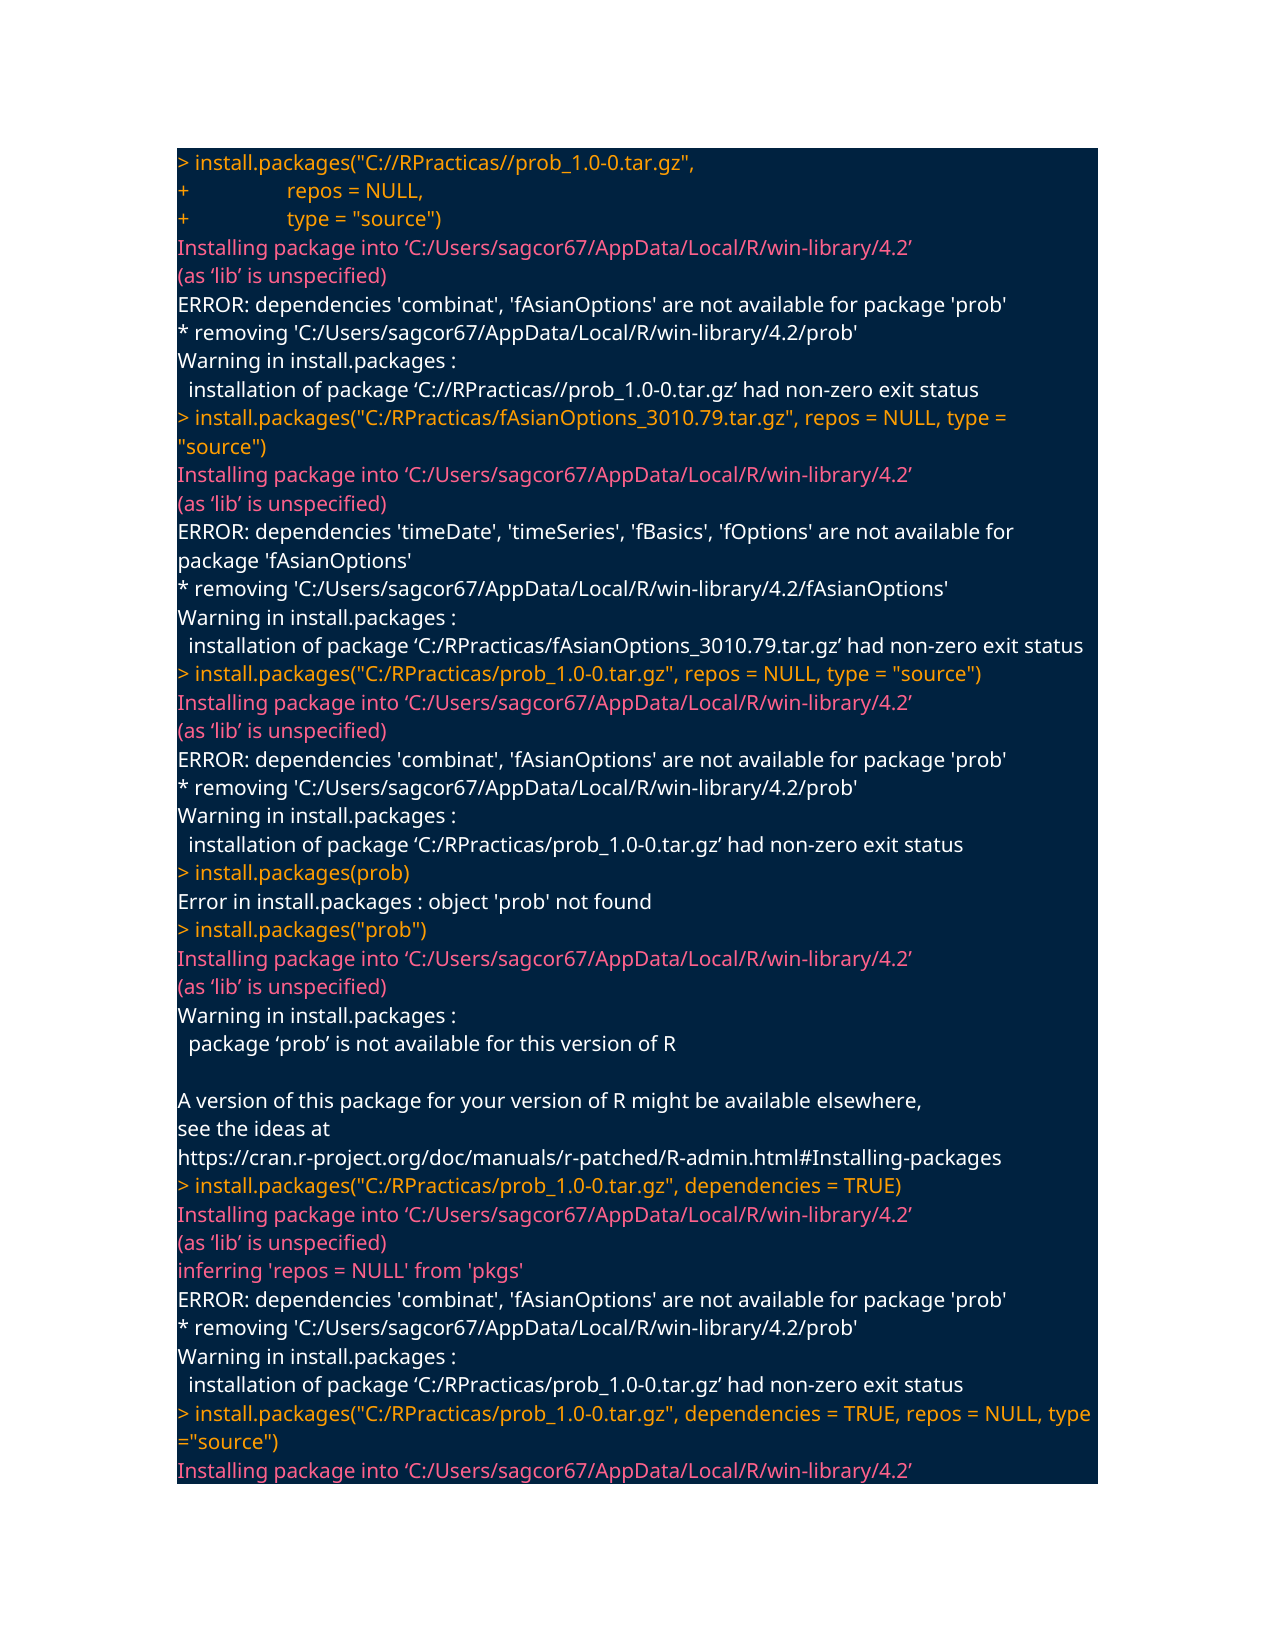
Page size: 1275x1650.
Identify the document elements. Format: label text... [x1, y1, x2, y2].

text package ‘prob’ is not available for this version of R [177, 1029, 1098, 1058]
text Installing package into ‘C:/Users/sagcor67/AppData/Local/R/win-library/4.2’ [177, 944, 1098, 972]
text Warning in install.packages : [177, 1001, 1098, 1029]
text see the ideas at [177, 1114, 1098, 1143]
text > install.packages("C://RPracticas//prob_1.0-0.tar.gz", [177, 148, 1098, 176]
text Warning in install.packages : [177, 347, 1098, 375]
text Error in install.packages : object 'prob' not found [177, 887, 1098, 915]
text (as ‘lib’ is unspecified) [177, 716, 1098, 745]
text (as ‘lib’ is unspecified) [177, 1228, 1098, 1257]
text A version of this package for your version of R might be available elsewhere, [177, 1086, 1098, 1114]
text > install.packages("C:/RPracticas/prob_1.0-0.tar.gz", repos = NULL, type = "source") [177, 659, 1098, 688]
text Warning in install.packages : [177, 1342, 1098, 1370]
text + repos = NULL, [177, 176, 1098, 204]
text + type = "source") [177, 204, 1098, 233]
text (as ‘lib’ is unspecified) [177, 261, 1098, 290]
text ERROR: dependencies 'combinat', 'fAsianOptions' are not available for package 'prob' [177, 290, 1098, 318]
text > install.packages("C:/RPracticas/fAsianOptions_3010.79.tar.gz", repos = NULL, type = "source") [177, 403, 1098, 460]
text Warning in install.packages : [177, 603, 1098, 631]
text > install.packages("prob") [177, 915, 1098, 944]
text Installing package into ‘C:/Users/sagcor67/AppData/Local/R/win-library/4.2’ [177, 233, 1098, 261]
text > install.packages(prob) [177, 858, 1098, 887]
text * removing 'C:/Users/sagcor67/AppData/Local/R/win-library/4.2/prob' [177, 318, 1098, 347]
text installation of package ‘C:/RPracticas/prob_1.0-0.tar.gz’ had non-zero exit status [177, 1370, 1098, 1399]
text * removing 'C:/Users/sagcor67/AppData/Local/R/win-library/4.2/prob' [177, 773, 1098, 802]
text ERROR: dependencies 'combinat', 'fAsianOptions' are not available for package 'prob' [177, 745, 1098, 773]
text (as ‘lib’ is unspecified) [177, 489, 1098, 517]
text Installing package into ‘C:/Users/sagcor67/AppData/Local/R/win-library/4.2’ [177, 688, 1098, 716]
text installation of package ‘C:/RPracticas/prob_1.0-0.tar.gz’ had non-zero exit status [177, 830, 1098, 858]
text installation of package ‘C:/RPracticas/fAsianOptions_3010.79.tar.gz’ had non-zero exit status [177, 631, 1098, 659]
text inferring 'repos = NULL' from 'pkgs' [177, 1257, 1098, 1285]
text > install.packages("C:/RPracticas/prob_1.0-0.tar.gz", dependencies = TRUE) [177, 1171, 1098, 1200]
text > install.packages("C:/RPracticas/prob_1.0-0.tar.gz", dependencies = TRUE, repos = NULL, type ="source") [177, 1399, 1098, 1456]
text https://cran.r-project.org/doc/manuals/r-patched/R-admin.html#Installing-packages [177, 1143, 1098, 1171]
text Installing package into ‘C:/Users/sagcor67/AppData/Local/R/win-library/4.2’ [177, 460, 1098, 489]
text (as ‘lib’ is unspecified) [177, 972, 1098, 1001]
text * removing 'C:/Users/sagcor67/AppData/Local/R/win-library/4.2/fAsianOptions' [177, 574, 1098, 603]
text * removing 'C:/Users/sagcor67/AppData/Local/R/win-library/4.2/prob' [177, 1313, 1098, 1342]
text ERROR: dependencies 'timeDate', 'timeSeries', 'fBasics', 'fOptions' are not available for package 'fAsianOptions' [177, 517, 1098, 574]
text installation of package ‘C://RPracticas//prob_1.0-0.tar.gz’ had non-zero exit status [177, 375, 1098, 403]
text Warning in install.packages : [177, 802, 1098, 830]
text Installing package into ‘C:/Users/sagcor67/AppData/Local/R/win-library/4.2’ [177, 1456, 1098, 1484]
text Installing package into ‘C:/Users/sagcor67/AppData/Local/R/win-library/4.2’ [177, 1200, 1098, 1228]
text ERROR: dependencies 'combinat', 'fAsianOptions' are not available for package 'prob' [177, 1285, 1098, 1313]
